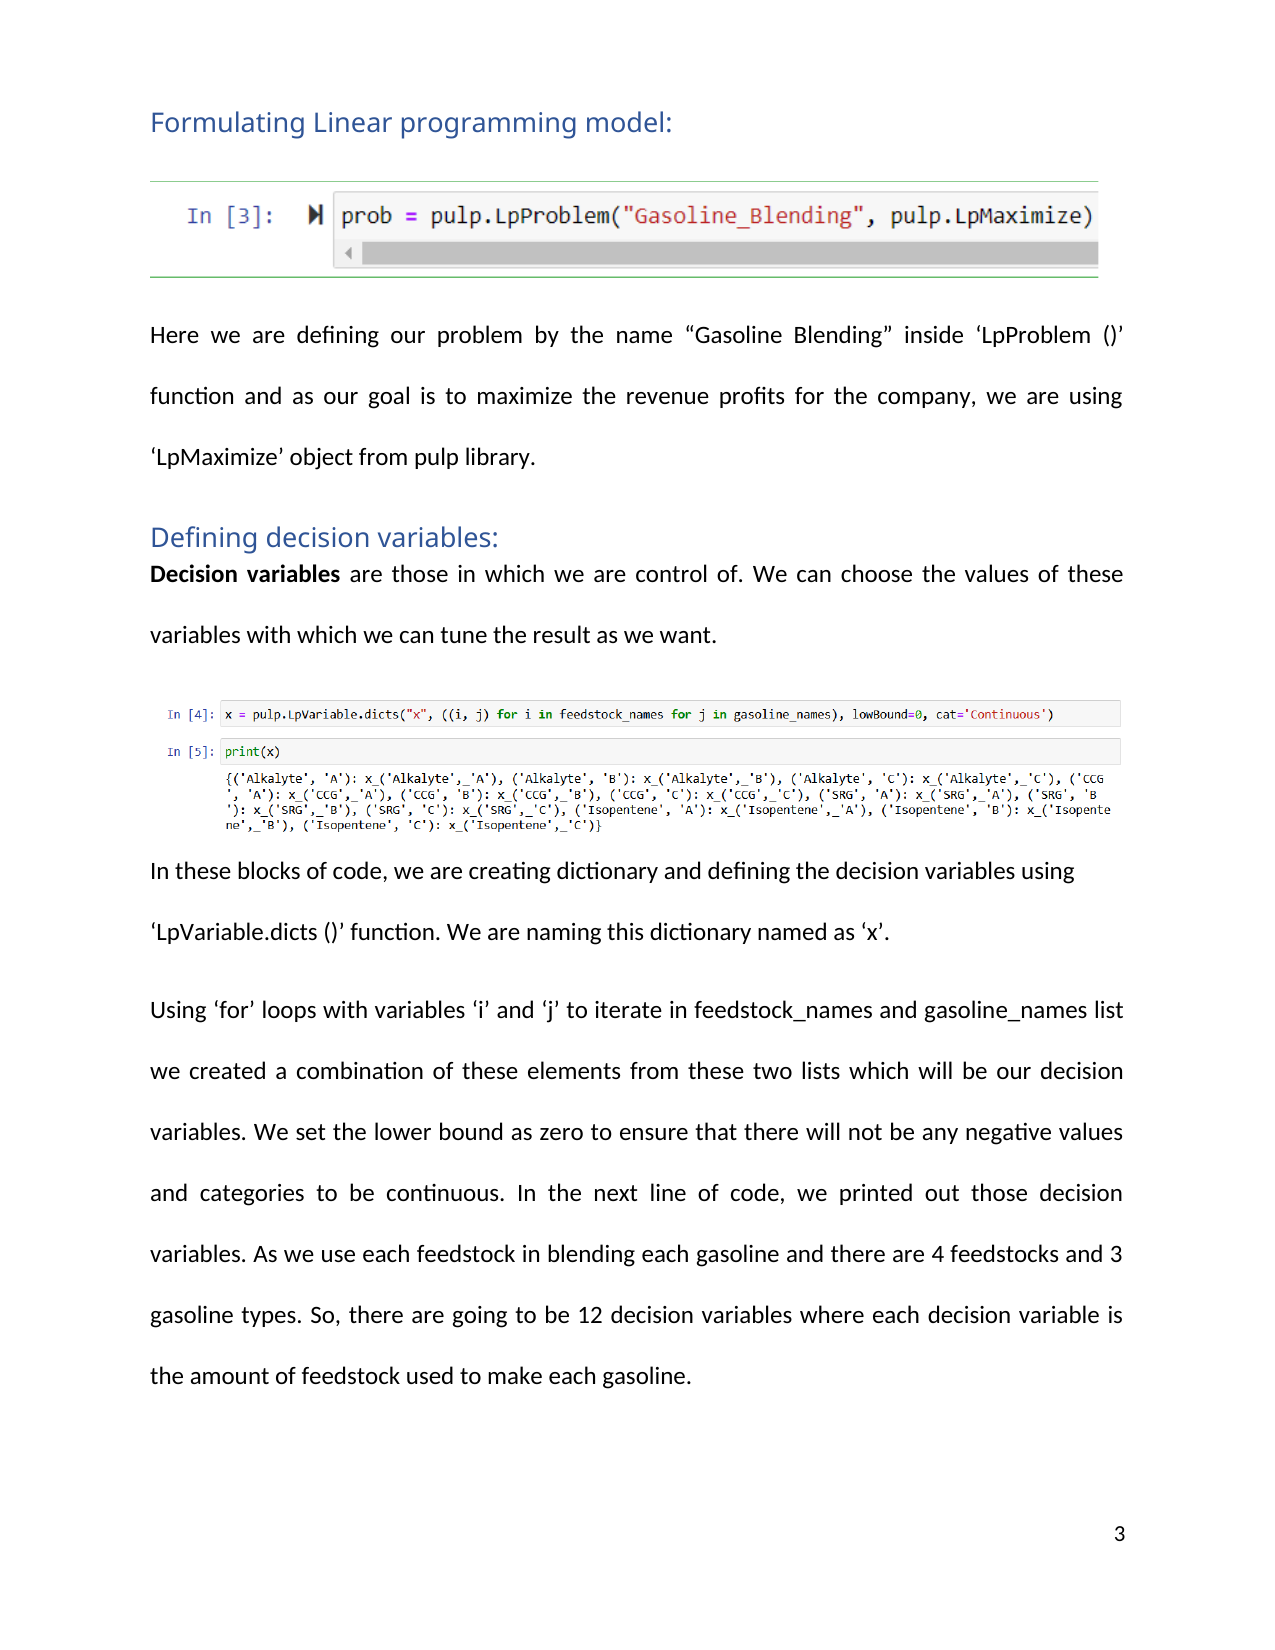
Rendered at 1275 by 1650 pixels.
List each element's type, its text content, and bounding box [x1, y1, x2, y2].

text Using ‘for’ loops with variables ‘i’ and ‘j’ to iterate in feedstock_names and gasoline_names list we created a combination of these elements from these two lists which will be our decision variables. We set the lower bound as zero to ensure that there will not be any negative values and categories to be continuous. In the next line of code, we printed out those decision variables. As we use each feedstock in blending each gasoline and there are 4 feedstocks and 3 gasoline types. So, there are going to be 12 decision variables where each decision variable is the amount of feedstock used to make each gasoline. [150, 994, 1125, 1391]
picture [150, 181, 1099, 278]
text Decision variables are those in which we are control of. We can choose the values of these variables with which we can tune the result as we want. [150, 558, 1125, 650]
text Here we are defining our problem by the name “Gasoline Blending” inside ‘LpProblem ()’ function and as our goal is to maximize the revenue profits for the company, we are using ‘LpMaximize’ object from pulp library. [150, 319, 1125, 472]
subtitle Defining decision variables: [150, 519, 1125, 556]
picture [150, 697, 1125, 837]
subtitle Formulating Linear programming model: [150, 103, 1125, 140]
text In these blocks of code, we are creating dictionary and defining the decision variables using ‘LpVariable.dicts ()’ function. We are naming this dictionary named as ‘x’. [150, 855, 1125, 947]
